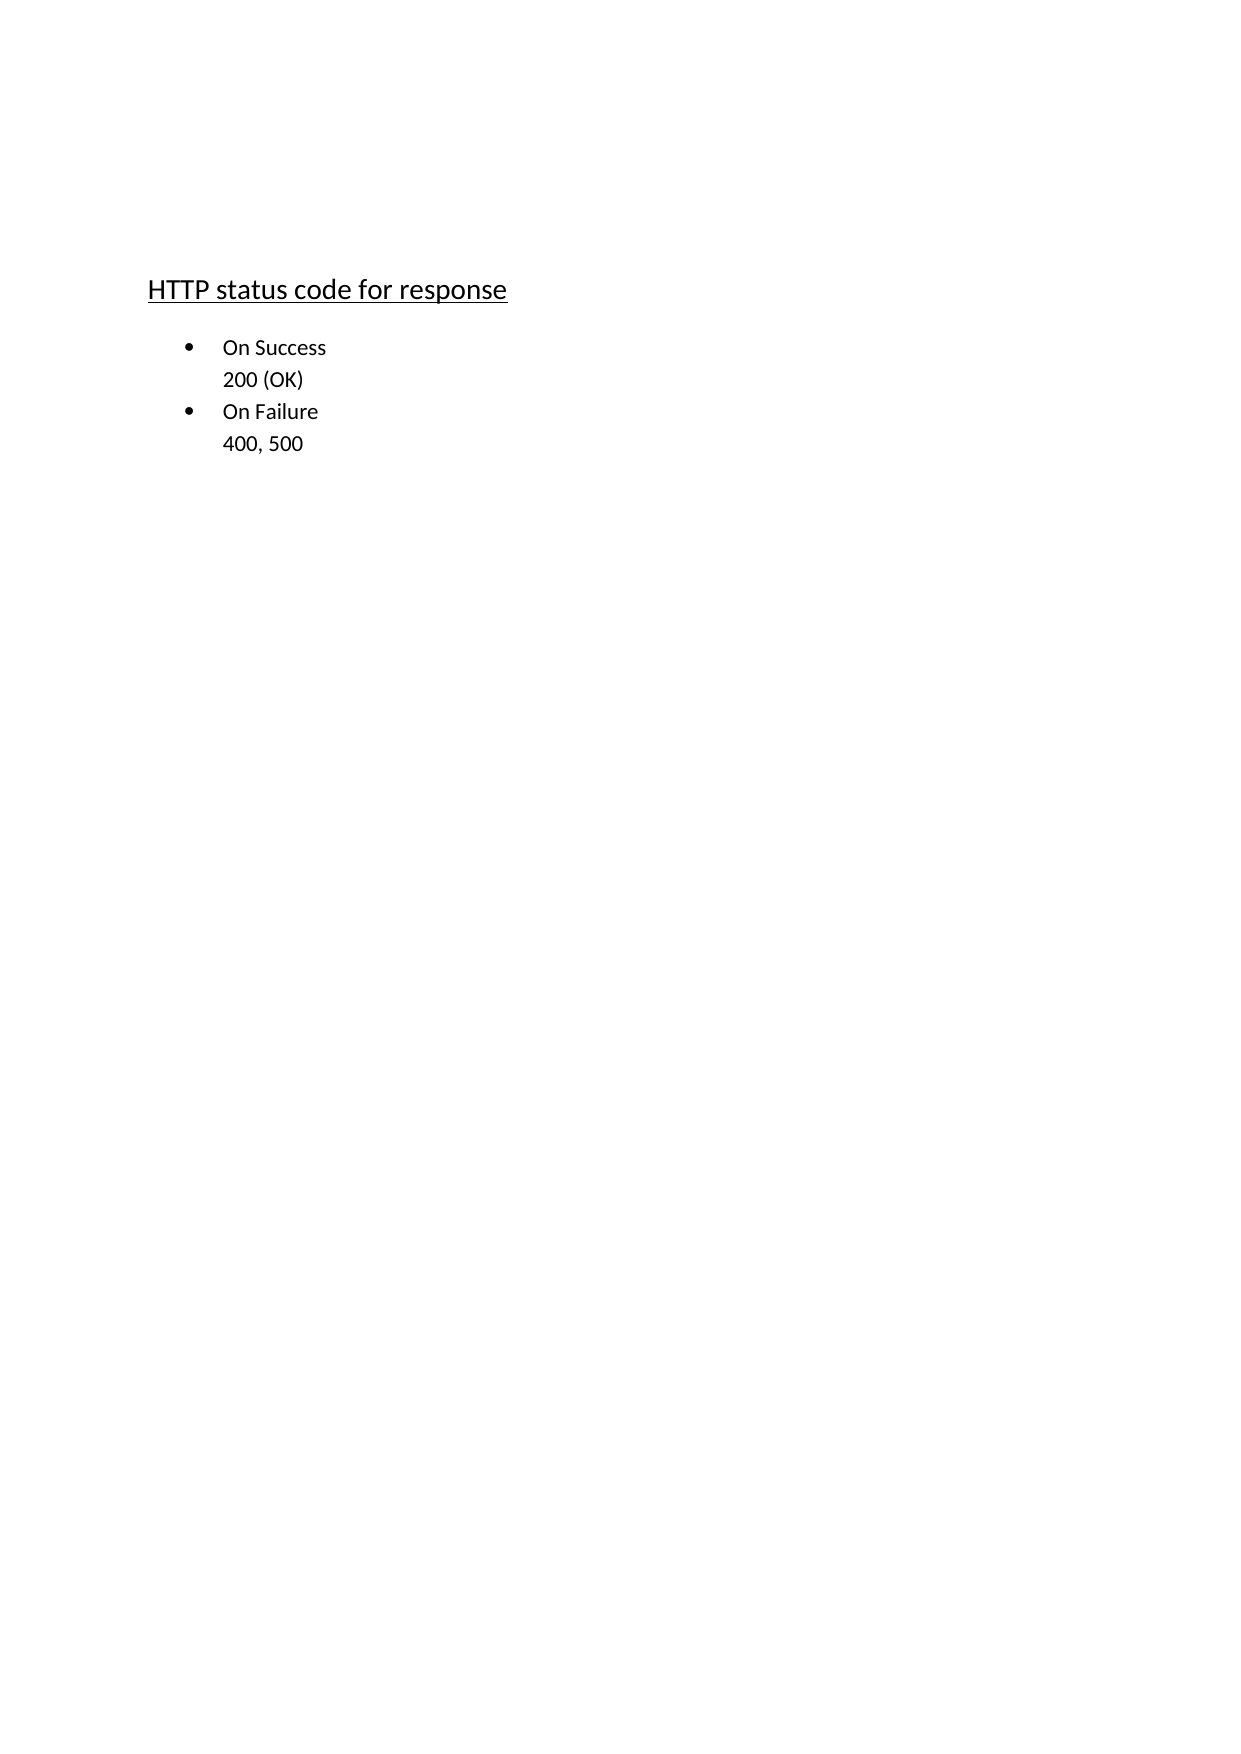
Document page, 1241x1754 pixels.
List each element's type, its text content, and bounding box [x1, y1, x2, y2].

list On Failure [185, 397, 1093, 425]
list 200 (OK) [223, 365, 1093, 393]
text HTTP status code for response [148, 271, 1093, 307]
list 400, 500 [223, 429, 1093, 457]
list On Success [185, 333, 1093, 361]
